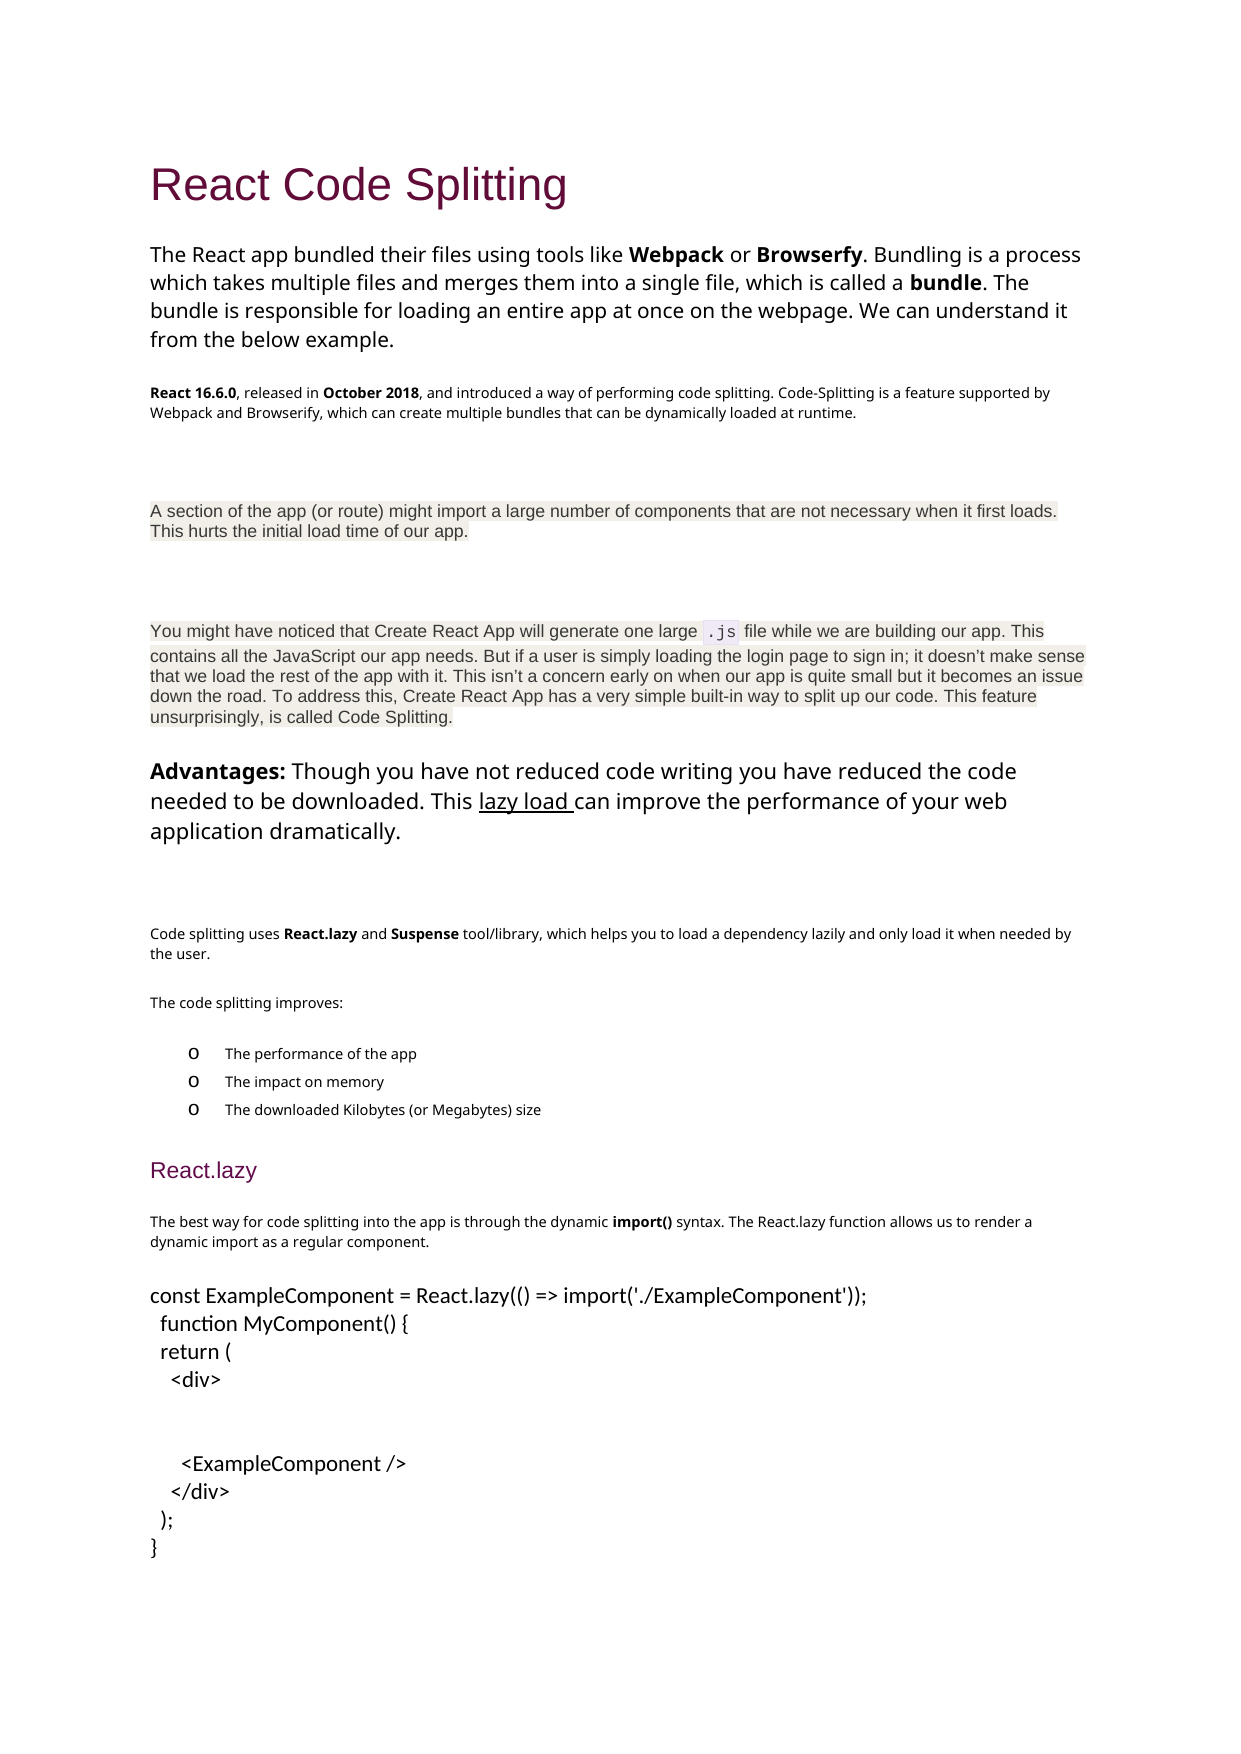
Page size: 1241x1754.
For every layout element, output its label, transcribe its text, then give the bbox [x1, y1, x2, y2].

text The React app bundled their files using tools like Webpack or Browserfy. Bundling is a process which takes multiple files and merges them into a single file, which is called a bundle. The bundle is responsible for loading an entire app at once on the webpage. We can understand it from the below example. [150, 240, 1090, 353]
text ); [150, 1505, 1090, 1533]
text <ExampleComponent /> [150, 1449, 1090, 1477]
list The performance of the app [187, 1042, 1090, 1065]
list The impact on memory [187, 1070, 1090, 1093]
list The downloaded Kilobytes (or Megabytes) size [187, 1098, 1090, 1121]
text React 16.6.0, released in October 2018, and introduced a way of performing code splitting. Code-Splitting is a feature supported by Webpack and Browserify, which can create multiple bundles that can be dynamically loaded at runtime. [150, 383, 1090, 422]
text const ExampleComponent = React.lazy(() => import('./ExampleComponent')); [150, 1281, 1090, 1309]
text The code splitting improves: [150, 993, 1090, 1013]
text React Code Splitting [150, 158, 1090, 211]
text Advantages: Though you have not reduced code writing you have reduced the code needed to be downloaded. This lazy load can improve the performance of your web application dramatically. [401, 756, 1090, 846]
text return ( [150, 1337, 1090, 1365]
text You might have noticed that Create React App will generate one large .js file while we are building our app. This contains all the JavaScript our app needs. But if a user is simply loading the login page to sign in; it doesn’t make sense that we load the rest of the app with it. This isn’t a concern early on when our app is quite small but it becomes an issue down the road. To address this, Create React App has a very simple built-in way to split up our code. This feature unsurprisingly, is called Code Splitting. [453, 620, 1090, 727]
text Code splitting uses React.lazy and Suspense tool/library, which helps you to load a dependency lazily and only load it when needed by the user. [150, 924, 1090, 963]
text } [150, 1533, 1090, 1561]
text </div> [150, 1477, 1090, 1505]
text The best way for code splitting into the app is through the dynamic import() syntax. The React.lazy function allows us to render a dynamic import as a regular component. [150, 1212, 1090, 1252]
text <div> [150, 1365, 1090, 1393]
subtitle React.lazy [150, 1151, 1090, 1183]
text A section of the app (or route) might import a large number of components that are not necessary when it first loads. This hurts the initial load time of our app. [469, 501, 1090, 541]
text function MyComponent() { [150, 1309, 1090, 1337]
